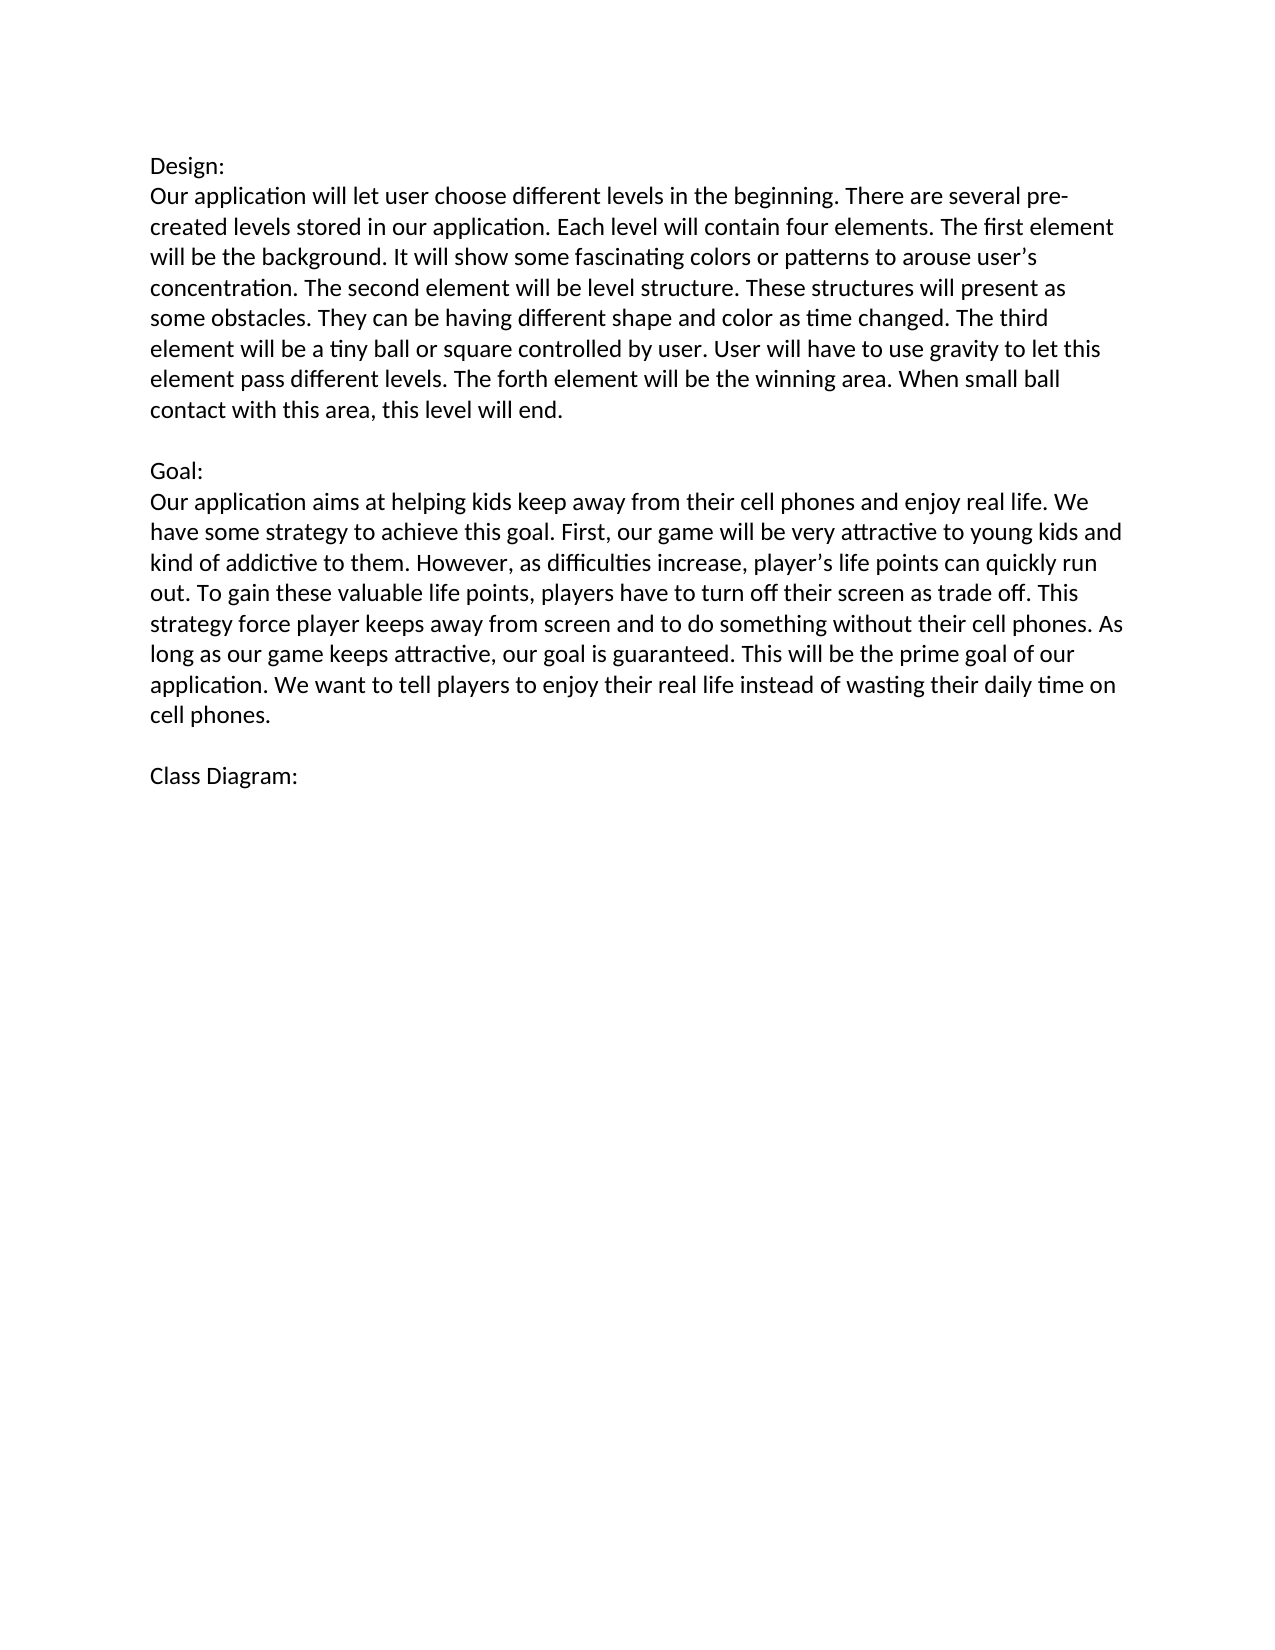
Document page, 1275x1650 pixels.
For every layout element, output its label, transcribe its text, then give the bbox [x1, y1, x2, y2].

text Class Diagram: [150, 760, 1125, 791]
text Our application will let user choose different levels in the beginning. There are several pre-created levels stored in our application. Each level will contain four elements. The first element will be the background. It will show some fascinating colors or patterns to arouse user’s concentration. The second element will be level structure. These structures will present as some obstacles. They can be having different shape and color as time changed. The third element will be a tiny ball or square controlled by user. User will have to use gravity to let this element pass different levels. The forth element will be the winning area. When small ball contact with this area, this level will end. [150, 181, 1125, 425]
text Design: [150, 150, 1125, 181]
text Our application aims at helping kids keep away from their cell phones and enjoy real life. We have some strategy to achieve this goal. First, our game will be very attractive to young kids and kind of addictive to them. However, as difficulties increase, player’s life points can quickly run out. To gain these valuable life points, players have to turn off their screen as trade off. This strategy force player keeps away from screen and to do something without their cell phones. As long as our game keeps attractive, our goal is guaranteed. This will be the prime goal of our application. We want to tell players to enjoy their real life instead of wasting their daily time on cell phones. [150, 486, 1125, 730]
text Goal: [150, 455, 1125, 486]
